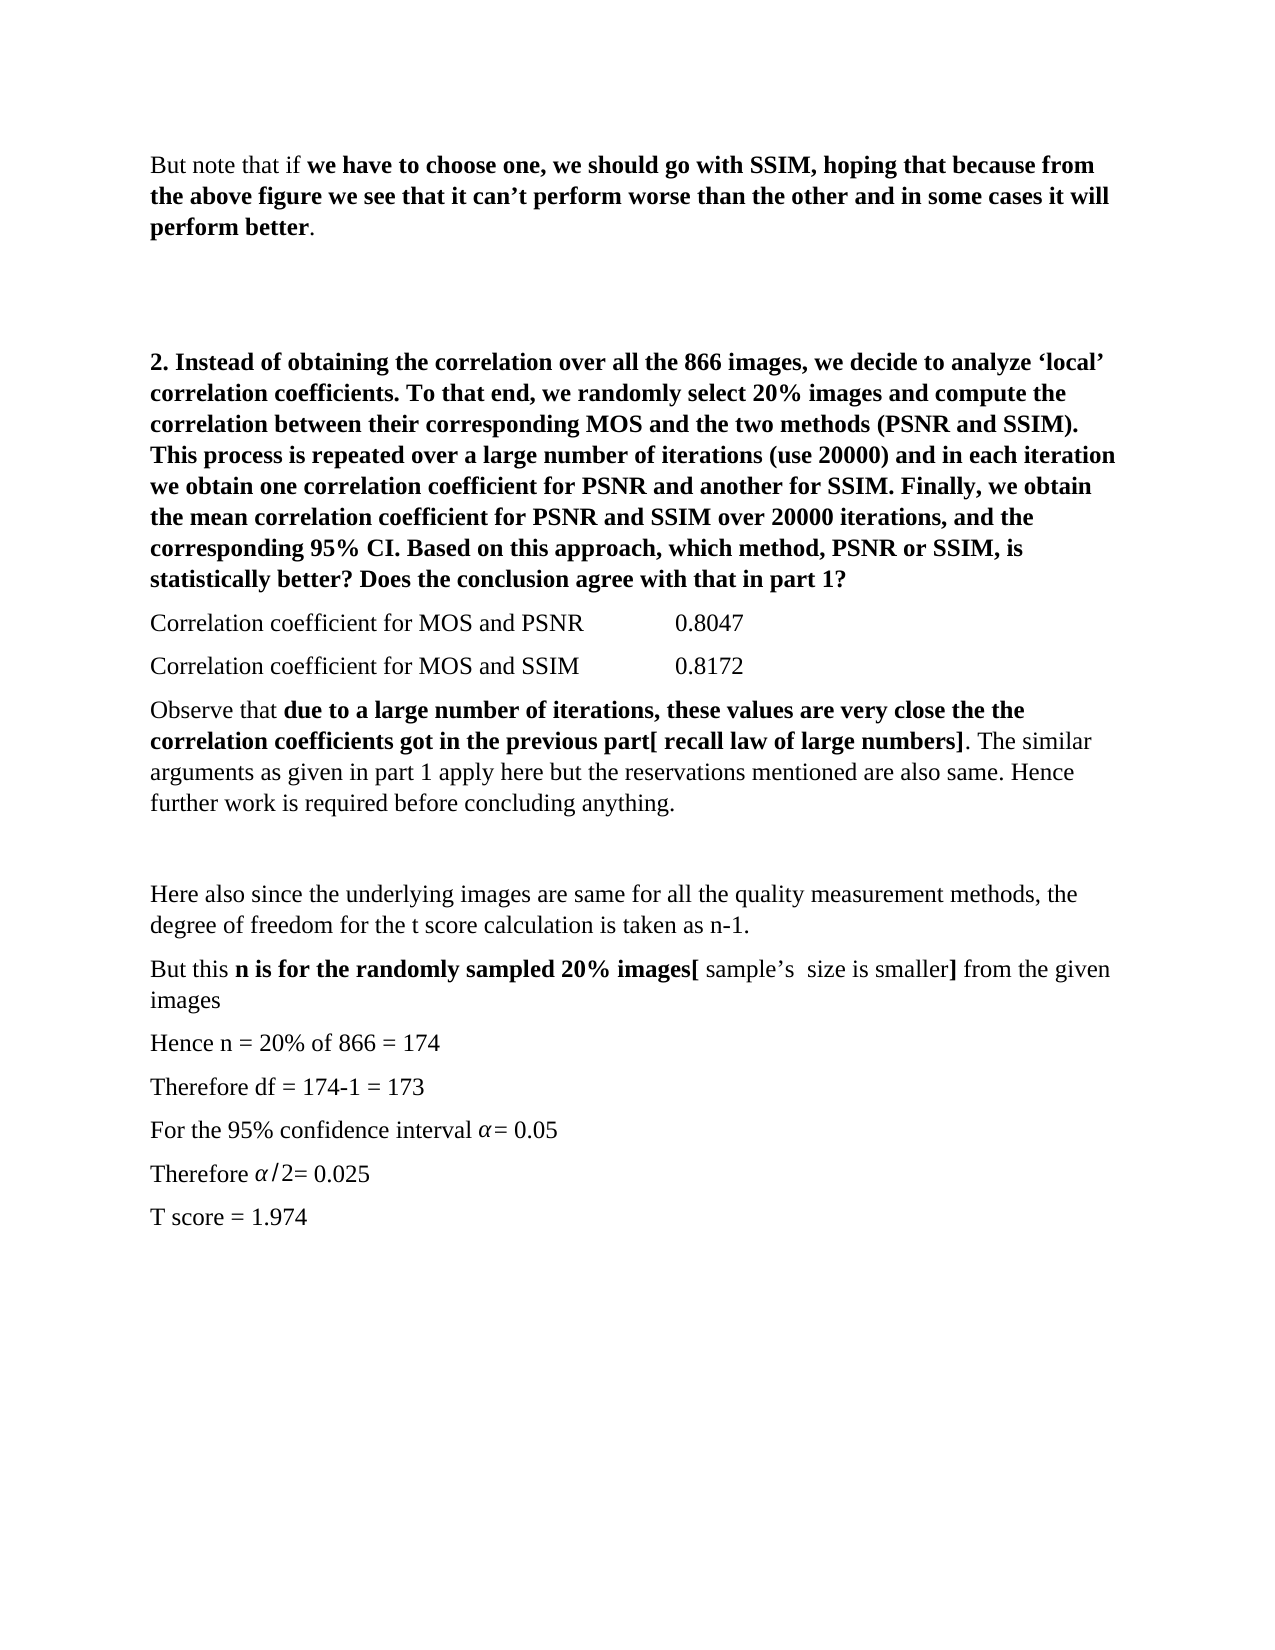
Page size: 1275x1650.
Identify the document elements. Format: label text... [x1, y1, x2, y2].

text Hence n = 20% of 866 = 174 [150, 1028, 1125, 1057]
text Here also since the underlying images are same for all the quality measurement methods, the degree of freedom for the t score calculation is taken as n-1. [150, 879, 1125, 939]
text Observe that due to a large number of iterations, these values are very close the the correlation coefficients got in the previous part[ recall law of large numbers]. The similar arguments as given in part 1 apply here but the reservations mentioned are also same. Hence further work is required before concluding anything. [150, 695, 1125, 817]
text T score = 1.974 [150, 1202, 1125, 1231]
text But this n is for the randomly sampled 20% images[ sample’s size is smaller] from the given images [150, 954, 1125, 1013]
text 2. Instead of obtaining the correlation over all the 866 images, we decide to analyze ‘local’ correlation coefficients. To that end, we randomly select 20% images and compute the correlation between their corresponding MOS and the two methods (PSNR and SSIM). This process is repeated over a large number of iterations (use 20000) and in each iteration we obtain one correlation coefficient for PSNR and another for SSIM. Finally, we obtain the mean correlation coefficient for PSNR and SSIM over 20000 iterations, and the corresponding 95% CI. Based on this approach, which method, PSNR or SSIM, is statistically better? Does the conclusion agree with that in part 1? [150, 347, 1125, 593]
text Therefore = 0.025 [150, 1159, 1125, 1188]
text For the 95% confidence interval = 0.05 [150, 1115, 1125, 1144]
text But note that if we have to choose one, we should go with SSIM, hoping that because from the above figure we see that it can’t perform worse than the other and in some cases it will perform better. [150, 150, 1125, 241]
text Correlation coefficient for MOS and SSIM 0.8172 [150, 651, 1125, 680]
text Therefore df = 174-1 = 173 [150, 1072, 1125, 1101]
text Correlation coefficient for MOS and PSNR 0.8047 [150, 608, 1125, 636]
